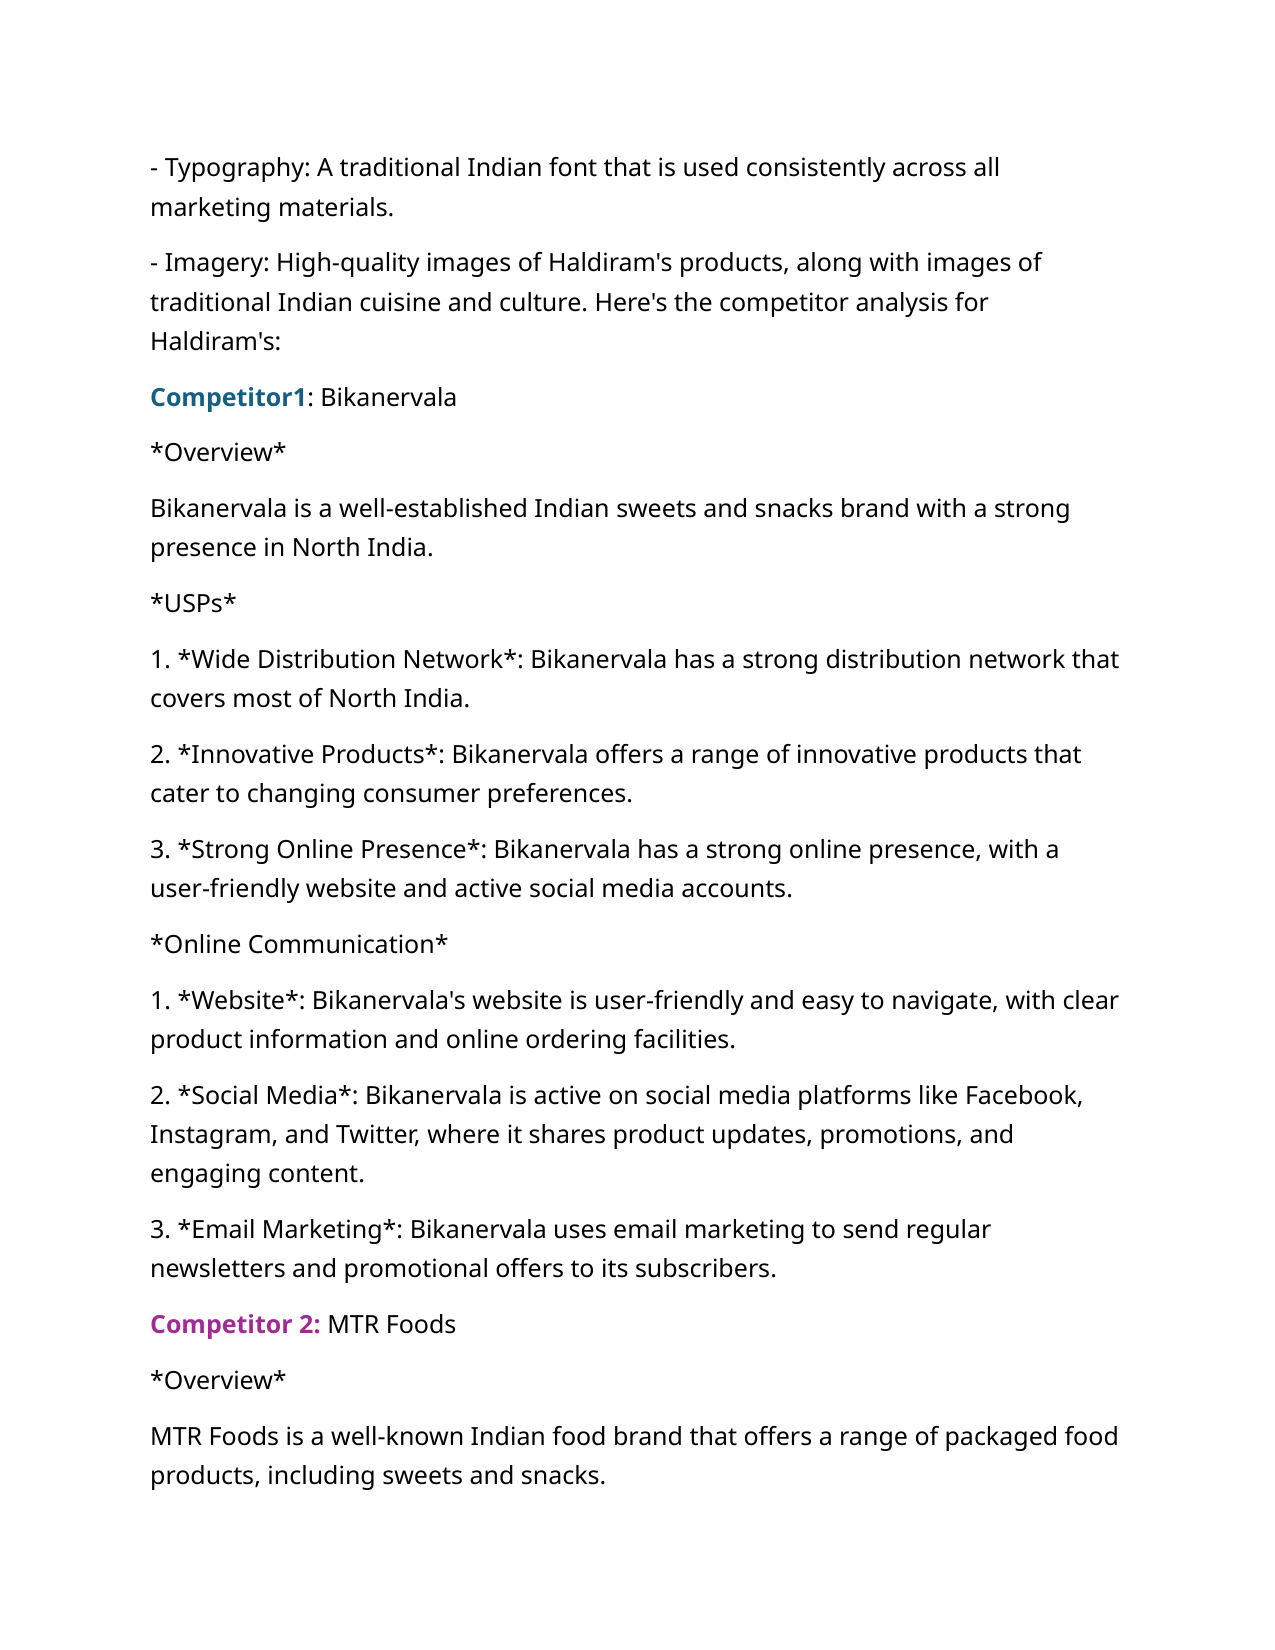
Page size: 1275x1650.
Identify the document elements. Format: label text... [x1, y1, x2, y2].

text *Overview* [150, 435, 1125, 469]
text 1. *Website*: Bikanervala's website is user-friendly and easy to navigate, with clear product information and online ordering facilities. [150, 982, 1125, 1056]
text Competitor 2: MTR Foods [150, 1307, 1125, 1341]
text 3. *Email Marketing*: Bikanervala uses email marketing to send regular newsletters and promotional offers to its subscribers. [150, 1212, 1125, 1285]
text 3. *Strong Online Presence*: Bikanervala has a strong online presence, with a user-friendly website and active social media accounts. [150, 832, 1125, 905]
text - Imagery: High-quality images of Haldiram's products, along with images of traditional Indian cuisine and culture. Here's the competitor analysis for Haldiram's: [150, 245, 1125, 357]
text *Overview* [150, 1362, 1125, 1397]
text 1. *Wide Distribution Network*: Bikanervala has a strong distribution network that covers most of North India. [150, 642, 1125, 715]
text Bikanervala is a well-established Indian sweets and snacks brand with a strong presence in North India. [150, 491, 1125, 564]
text - Typography: A traditional Indian font that is used consistently across all marketing materials. [150, 150, 1125, 223]
text MTR Foods is a well-known Indian food brand that offers a range of packaged food products, including sweets and snacks. [150, 1418, 1125, 1492]
text 2. *Social Media*: Bikanervala is active on social media platforms like Facebook, Instagram, and Twitter, where it shares product updates, promotions, and engaging content. [150, 1077, 1125, 1190]
text 2. *Innovative Products*: Bikanervala offers a range of innovative products that cater to changing consumer preferences. [150, 737, 1125, 810]
text *Online Communication* [150, 927, 1125, 961]
text *USPs* [150, 586, 1125, 620]
text Competitor1: Bikanervala [150, 379, 1125, 413]
